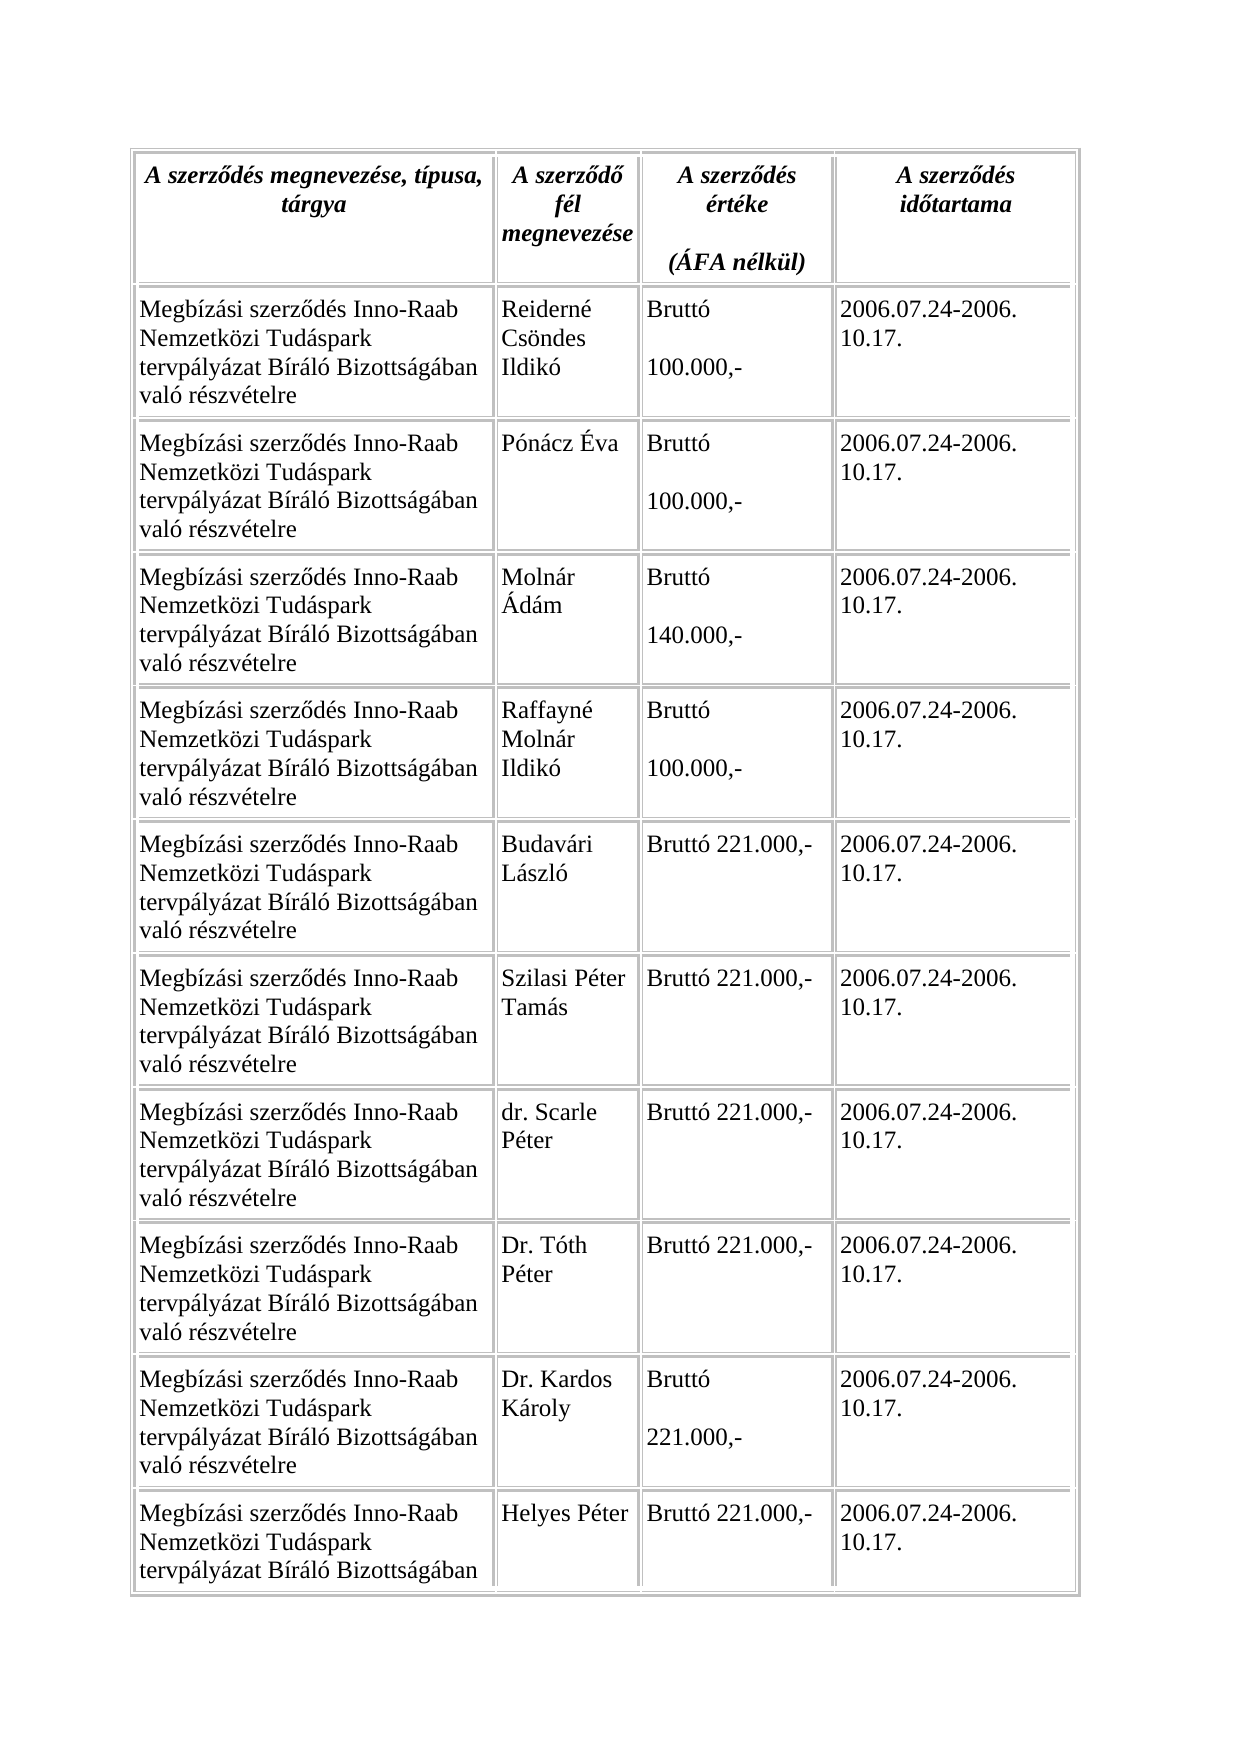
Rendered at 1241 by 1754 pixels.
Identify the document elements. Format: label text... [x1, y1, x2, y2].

table_cell Megbízási szerződés Inno-Raab Nemzetközi Tudáspark tervpályázat Bíráló Bizottságában való részvételre [133, 817, 495, 951]
table_cell Bruttó 221.000,- [643, 1224, 831, 1352]
table_cell Bruttó 221.000,- [643, 823, 831, 951]
table_cell Bruttó 221.000,- [643, 1091, 831, 1218]
table_cell Bruttó 100.000,- [643, 288, 831, 416]
table_cell Megbízási szerződés Inno-Raab Nemzetközi Tudáspark tervpályázat Bíráló Bizottságában való részvételre [133, 1218, 495, 1352]
table_cell 2006.07.24-2006. 10.17. [834, 549, 1078, 683]
table_cell Megbízási szerződés Inno-Raab Nemzetközi Tudáspark tervpályázat Bíráló Bizottságában való részvételre [133, 282, 495, 416]
table_cell 2006.07.24-2006. 10.17. [834, 1352, 1078, 1486]
table_cell 2006.07.24-2006. 10.17. [834, 817, 1078, 951]
table_cell Megbízási szerződés Inno-Raab Nemzetközi Tudáspark tervpályázat Bíráló Bizottságában való részvételre [133, 416, 495, 549]
table_cell Helyes Péter [495, 1486, 640, 1591]
table_cell 2006.07.24-2006. 10.17. [834, 1084, 1078, 1218]
table_cell Bruttó 100.000,- [643, 422, 831, 549]
table_cell Bruttó 221.000,- [643, 1358, 831, 1486]
table_cell Szilasi Péter Tamás [498, 957, 637, 1084]
table_cell Megbízási szerződés Inno-Raab Nemzetközi Tudáspark tervpályázat Bíráló Bizottságában való részvételre [133, 549, 495, 683]
table_cell 2006.07.24-2006. 10.17. [834, 1486, 1078, 1591]
table_header A szerződés megnevezése, típusa, tárgya [136, 154, 495, 282]
table_cell Reiderné Csöndes Ildikó [498, 288, 637, 416]
table_cell Raffayné Molnár Ildikó [498, 689, 637, 817]
table_cell Dr. Kardos Károly [498, 1358, 637, 1486]
table_cell Megbízási szerződés Inno-Raab Nemzetközi Tudáspark tervpályázat Bíráló Bizottságában való részvételre [133, 683, 495, 817]
table_cell Megbízási szerződés Inno-Raab Nemzetközi Tudáspark tervpályázat Bíráló Bizottságában való részvételre [133, 951, 495, 1084]
table_cell Molnár Ádám [498, 556, 637, 683]
table_header A szerződés értéke (ÁFA nélkül) [640, 149, 834, 282]
table_cell Megbízási szerződés Inno-Raab Nemzetközi Tudáspark tervpályázat Bíráló Bizottságában való részvételre [133, 1352, 495, 1486]
table_cell 2006.07.24-2006. 10.17. [834, 951, 1078, 1084]
table_cell Pónácz Éva [498, 422, 637, 549]
table_cell Budavári László [498, 823, 637, 951]
table_cell Bruttó 140.000,- [643, 556, 831, 683]
table_header A szerződés időtartama [834, 149, 1078, 282]
table_cell Bruttó 100.000,- [643, 689, 831, 817]
table_cell dr. Scarle Péter [498, 1091, 637, 1218]
table_cell Bruttó 221.000,- [640, 1486, 834, 1591]
table_cell 2006.07.24-2006. 10.17. [834, 416, 1078, 549]
table_cell Megbízási szerződés Inno-Raab Nemzetközi Tudáspark tervpályázat Bíráló Bizottságában való részvételre [133, 1084, 495, 1218]
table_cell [133, 1486, 495, 1591]
table_cell 2006.07.24-2006. 10.17. [834, 282, 1078, 416]
table_cell 2006.07.24-2006. 10.17. [834, 683, 1078, 817]
table_cell Bruttó 221.000,- [643, 957, 831, 1084]
table_header A szerződő fél megnevezése [495, 149, 640, 282]
table_cell Dr. Tóth Péter [498, 1224, 637, 1352]
table_cell 2006.07.24-2006. 10.17. [834, 1218, 1078, 1352]
